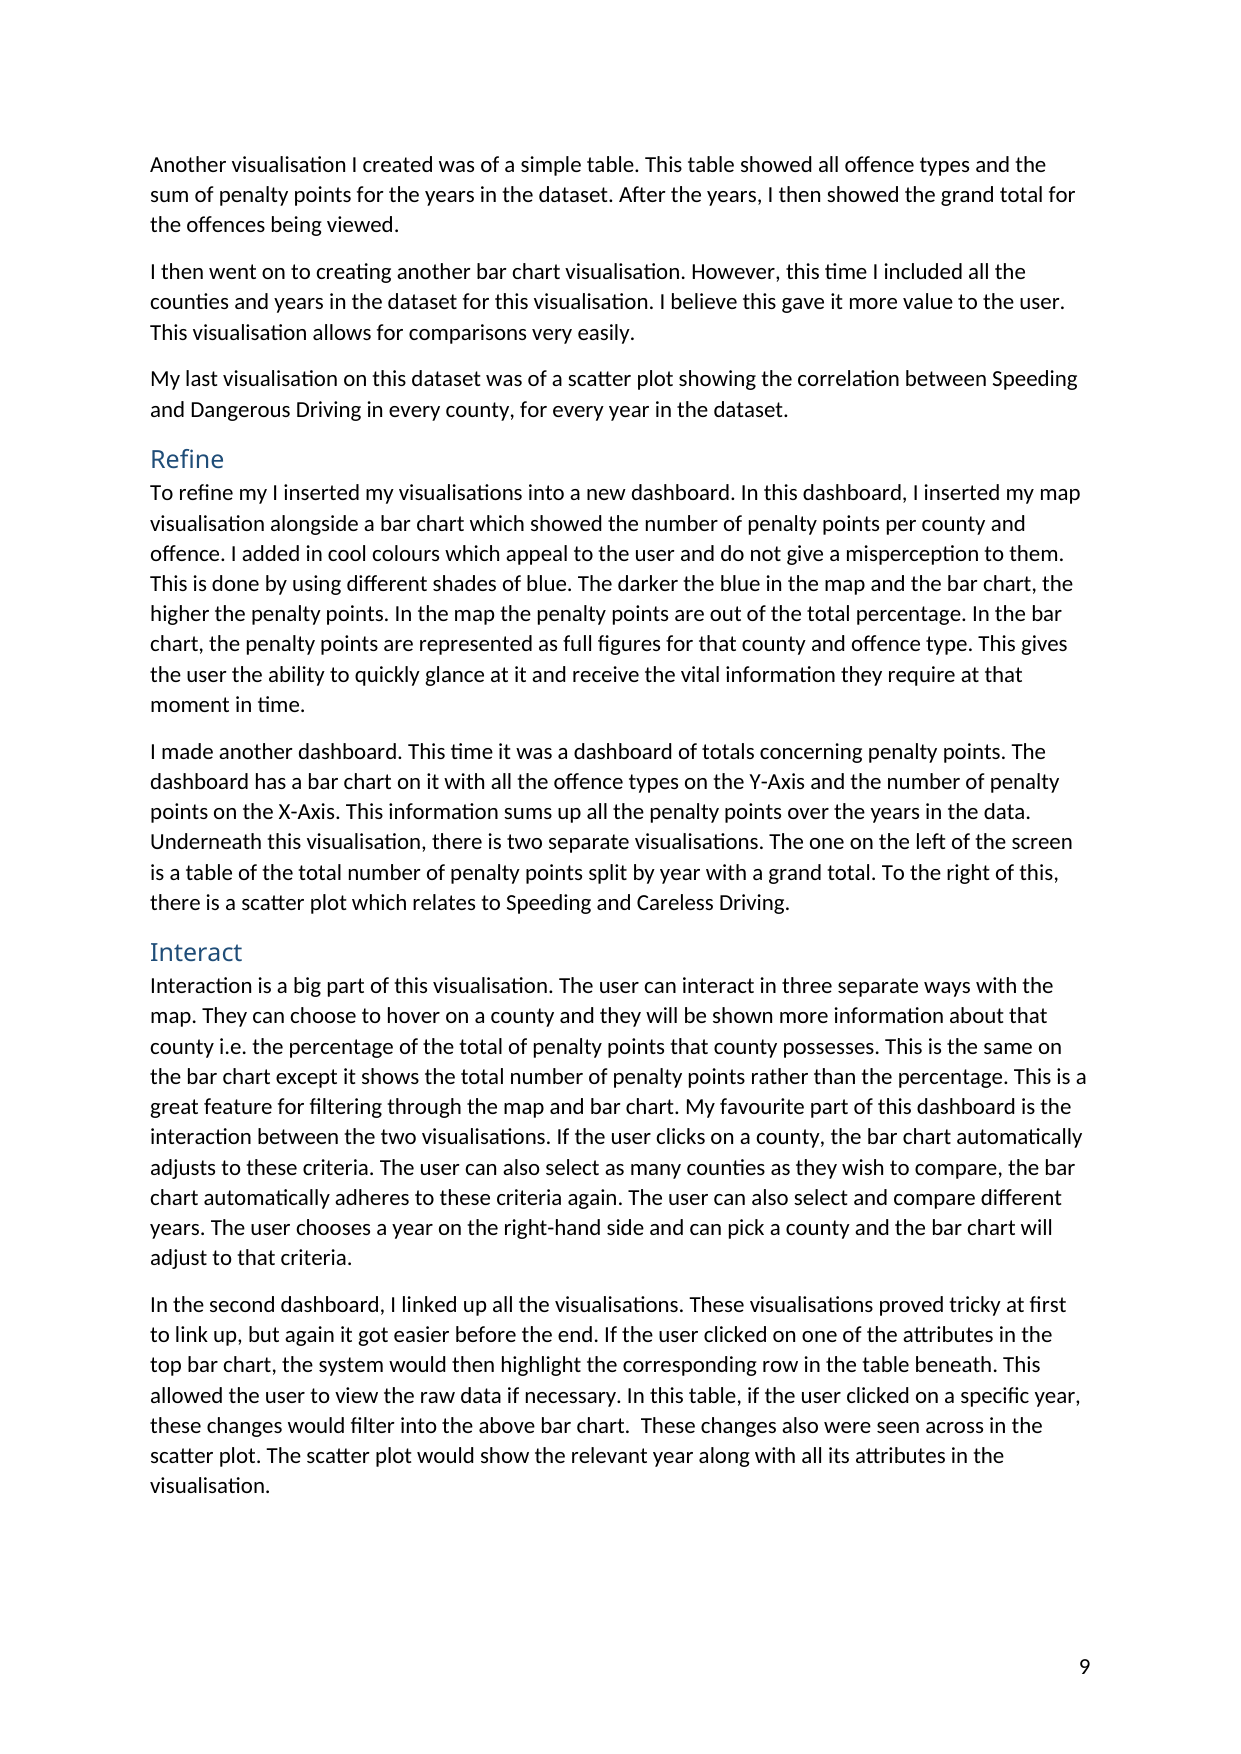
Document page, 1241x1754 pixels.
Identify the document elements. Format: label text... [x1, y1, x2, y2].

text Interaction is a big part of this visualisation. The user can interact in three separate ways with the map. They can choose to hover on a county and they will be shown more information about that county i.e. the percentage of the total of penalty points that county possesses. This is the same on the bar chart except it shows the total number of penalty points rather than the percentage. This is a great feature for filtering through the map and bar chart. My favourite part of this dashboard is the interaction between the two visualisations. If the user clicks on a county, the bar chart automatically adjusts to these criteria. The user can also select as many counties as they wish to compare, the bar chart automatically adheres to these criteria again. The user can also select and compare different years. The user chooses a year on the right-hand side and can pick a county and the bar chart will adjust to that criteria. [150, 971, 1090, 1271]
text To refine my I inserted my visualisations into a new dashboard. In this dashboard, I inserted my map visualisation alongside a bar chart which showed the number of penalty points per county and offence. I added in cool colours which appeal to the user and do not give a misperception to them. This is done by using different shades of blue. The darker the blue in the map and the bar chart, the higher the penalty points. In the map the penalty points are out of the total percentage. In the bar chart, the penalty points are represented as full figures for that county and offence type. This gives the user the ability to quickly glance at it and receive the vital information they require at that moment in time. [150, 478, 1090, 718]
text In the second dashboard, I linked up all the visualisations. These visualisations proved tricky at first to link up, but again it got easier before the end. If the user clicked on one of the attributes in the top bar chart, the system would then highlight the corresponding row in the table beneath. This allowed the user to view the raw data if necessary. In this table, if the user clicked on a specific year, these changes would filter into the above bar chart. These changes also were seen across in the scatter plot. The scatter plot would show the relevant year along with all its attributes in the visualisation. [150, 1290, 1090, 1499]
text I made another dashboard. This time it was a dashboard of totals concerning penalty points. The dashboard has a bar chart on it with all the offence types on the Y-Axis and the number of penalty points on the X-Axis. This information sums up all the penalty points over the years in the data. Underneath this visualisation, there is two separate visualisations. The one on the left of the screen is a table of the total number of penalty points split by year with a grand total. To the right of this, there is a scatter plot which relates to Speeding and Careless Driving. [150, 737, 1090, 916]
subtitle Refine [150, 442, 1090, 476]
text My last visualisation on this dataset was of a scatter plot showing the correlation between Speeding and Dangerous Driving in every county, for every year in the dataset. [150, 364, 1090, 423]
subtitle Interact [150, 935, 1090, 969]
text I then went on to creating another bar chart visualisation. However, this time I included all the counties and years in the dataset for this visualisation. I believe this gave it more value to the user. This visualisation allows for comparisons very easily. [150, 257, 1090, 346]
text Another visualisation I created was of a simple table. This table showed all offence types and the sum of penalty points for the years in the dataset. After the years, I then showed the grand total for the offences being viewed. [150, 150, 1090, 238]
